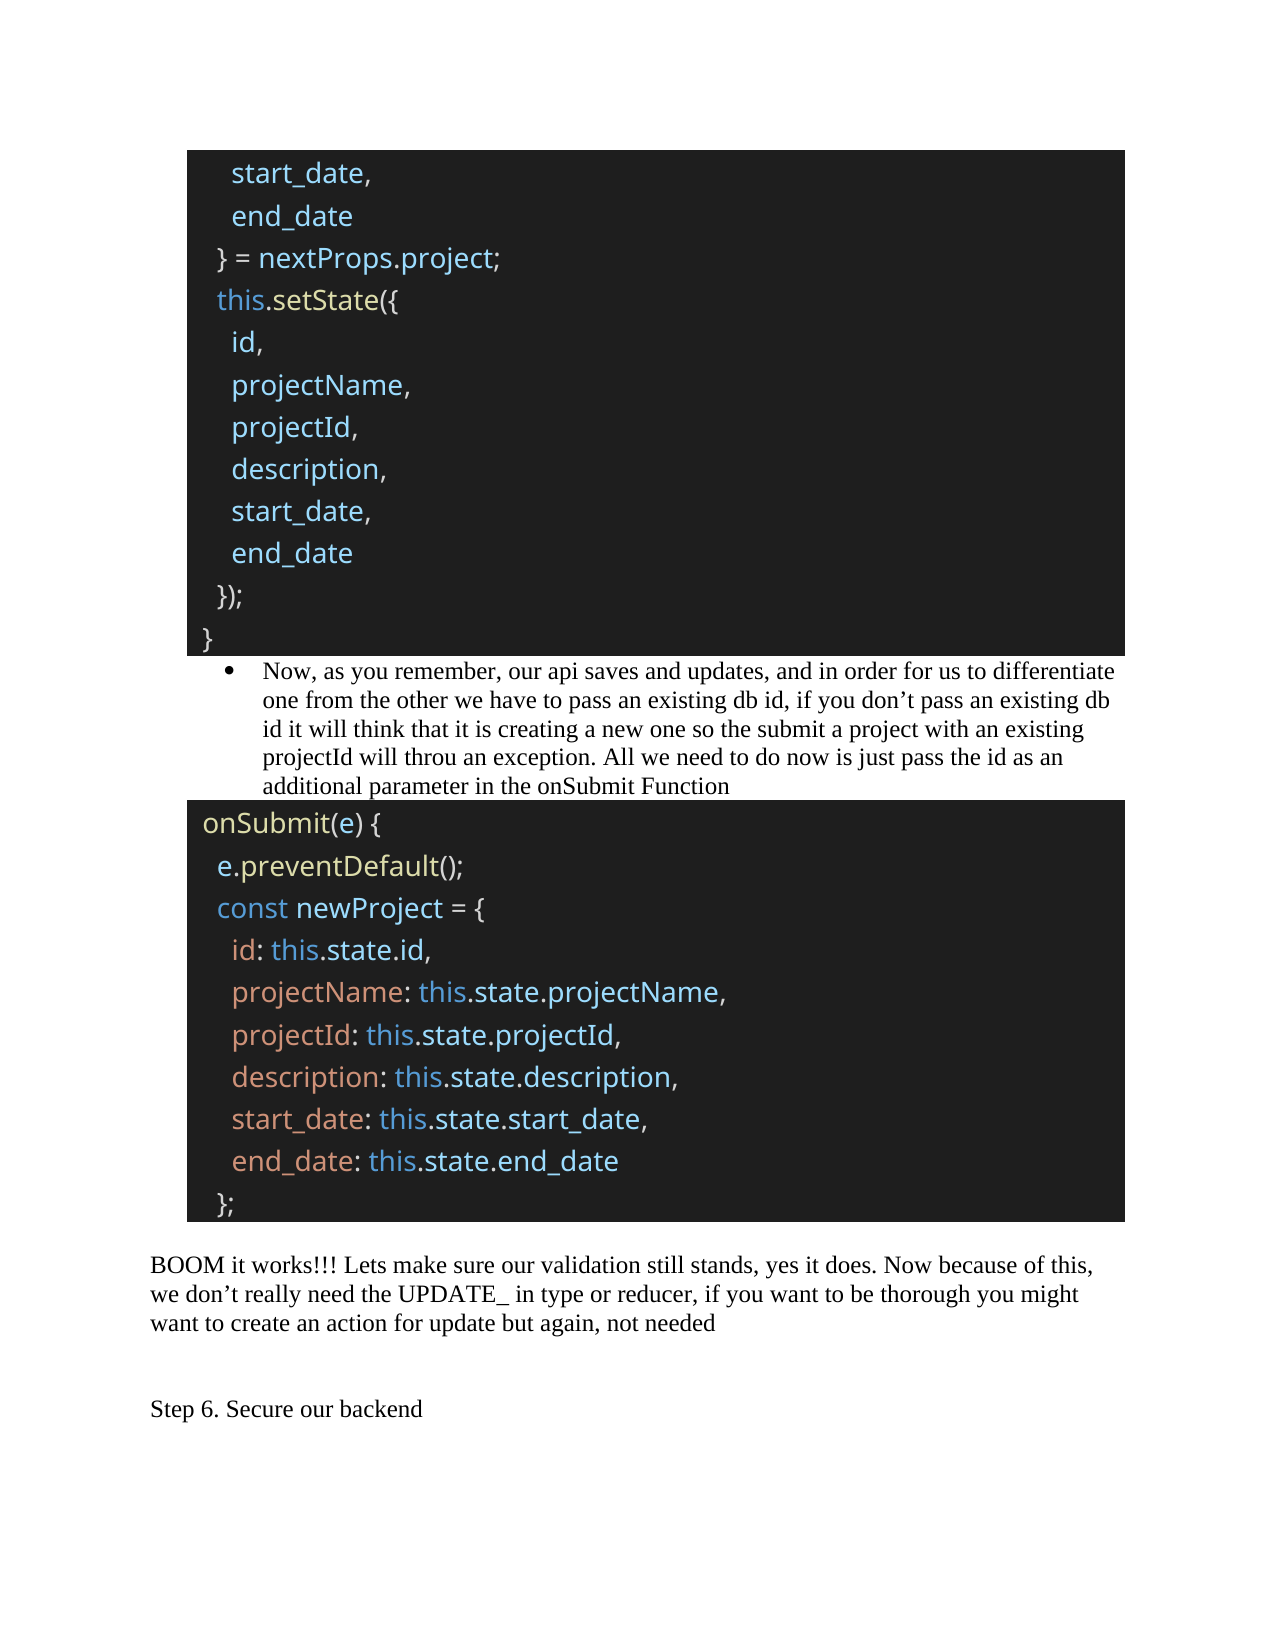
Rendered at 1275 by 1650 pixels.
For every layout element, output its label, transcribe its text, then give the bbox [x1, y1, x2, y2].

text description: this.state.description, [187, 1053, 1125, 1095]
text id, [187, 319, 1125, 361]
text this.setState({ [187, 277, 1125, 319]
list Now, as you remember, our api saves and updates, and in order for us to differentiate one from the other we have to pass an existing db id, if you don’t pass an existing db id it will think that it is creating a new one so the submit a project with an existing projectId will throu an exception. All we need to do now is just pass the id as an additional parameter in the onSubmit Function [225, 656, 1125, 800]
text onSubmit(e) { [187, 800, 1125, 842]
text projectName: this.state.projectName, [187, 969, 1125, 1011]
text description, [187, 445, 1125, 487]
text start_date: this.state.start_date, [187, 1095, 1125, 1137]
text }; [187, 1180, 1125, 1222]
text projectId, [187, 403, 1125, 445]
text e.preventDefault(); [187, 842, 1125, 884]
text id: this.state.id, [187, 927, 1125, 969]
text start_date, [187, 150, 1125, 192]
text start_date, [187, 487, 1125, 530]
text }); [187, 572, 1125, 614]
text end_date [187, 530, 1125, 572]
text } [187, 614, 1125, 656]
text end_date: this.state.end_date [187, 1137, 1125, 1180]
text Step 6. Secure our backend [150, 1394, 1125, 1423]
text projectId: this.state.projectId, [187, 1011, 1125, 1053]
text } = nextProps.project; [187, 234, 1125, 277]
text projectName, [187, 361, 1125, 403]
text const newProject = { [187, 884, 1125, 927]
text end_date [187, 192, 1125, 234]
text BOOM it works!!! Lets make sure our validation still stands, yes it does. Now because of this, we don’t really need the UPDATE_ in type or reducer, if you want to be thorough you might want to create an action for update but again, not needed [150, 1251, 1125, 1337]
